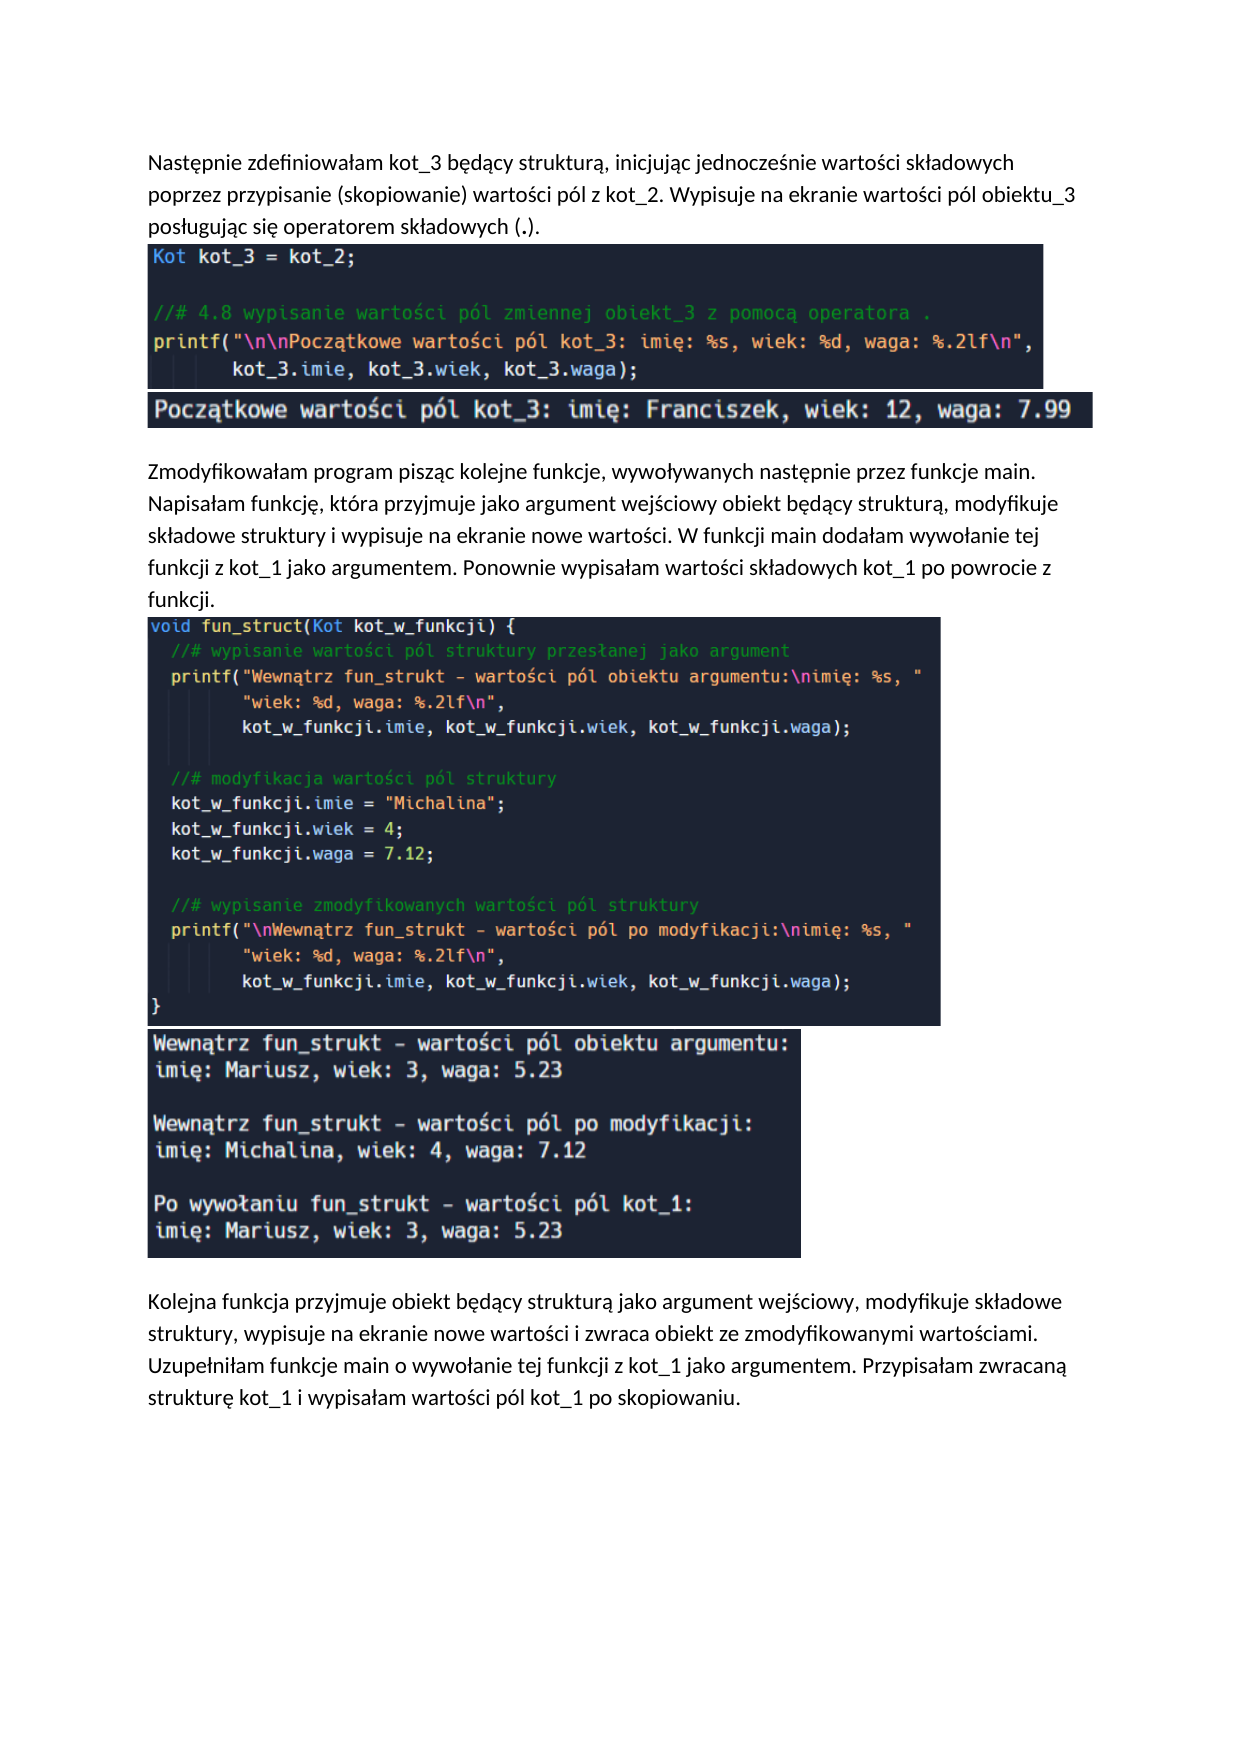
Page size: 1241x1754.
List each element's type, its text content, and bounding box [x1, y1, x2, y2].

picture [147, 392, 1093, 428]
picture [147, 617, 941, 1026]
picture [147, 244, 1044, 389]
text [148, 1287, 1093, 1412]
picture [147, 1029, 801, 1258]
